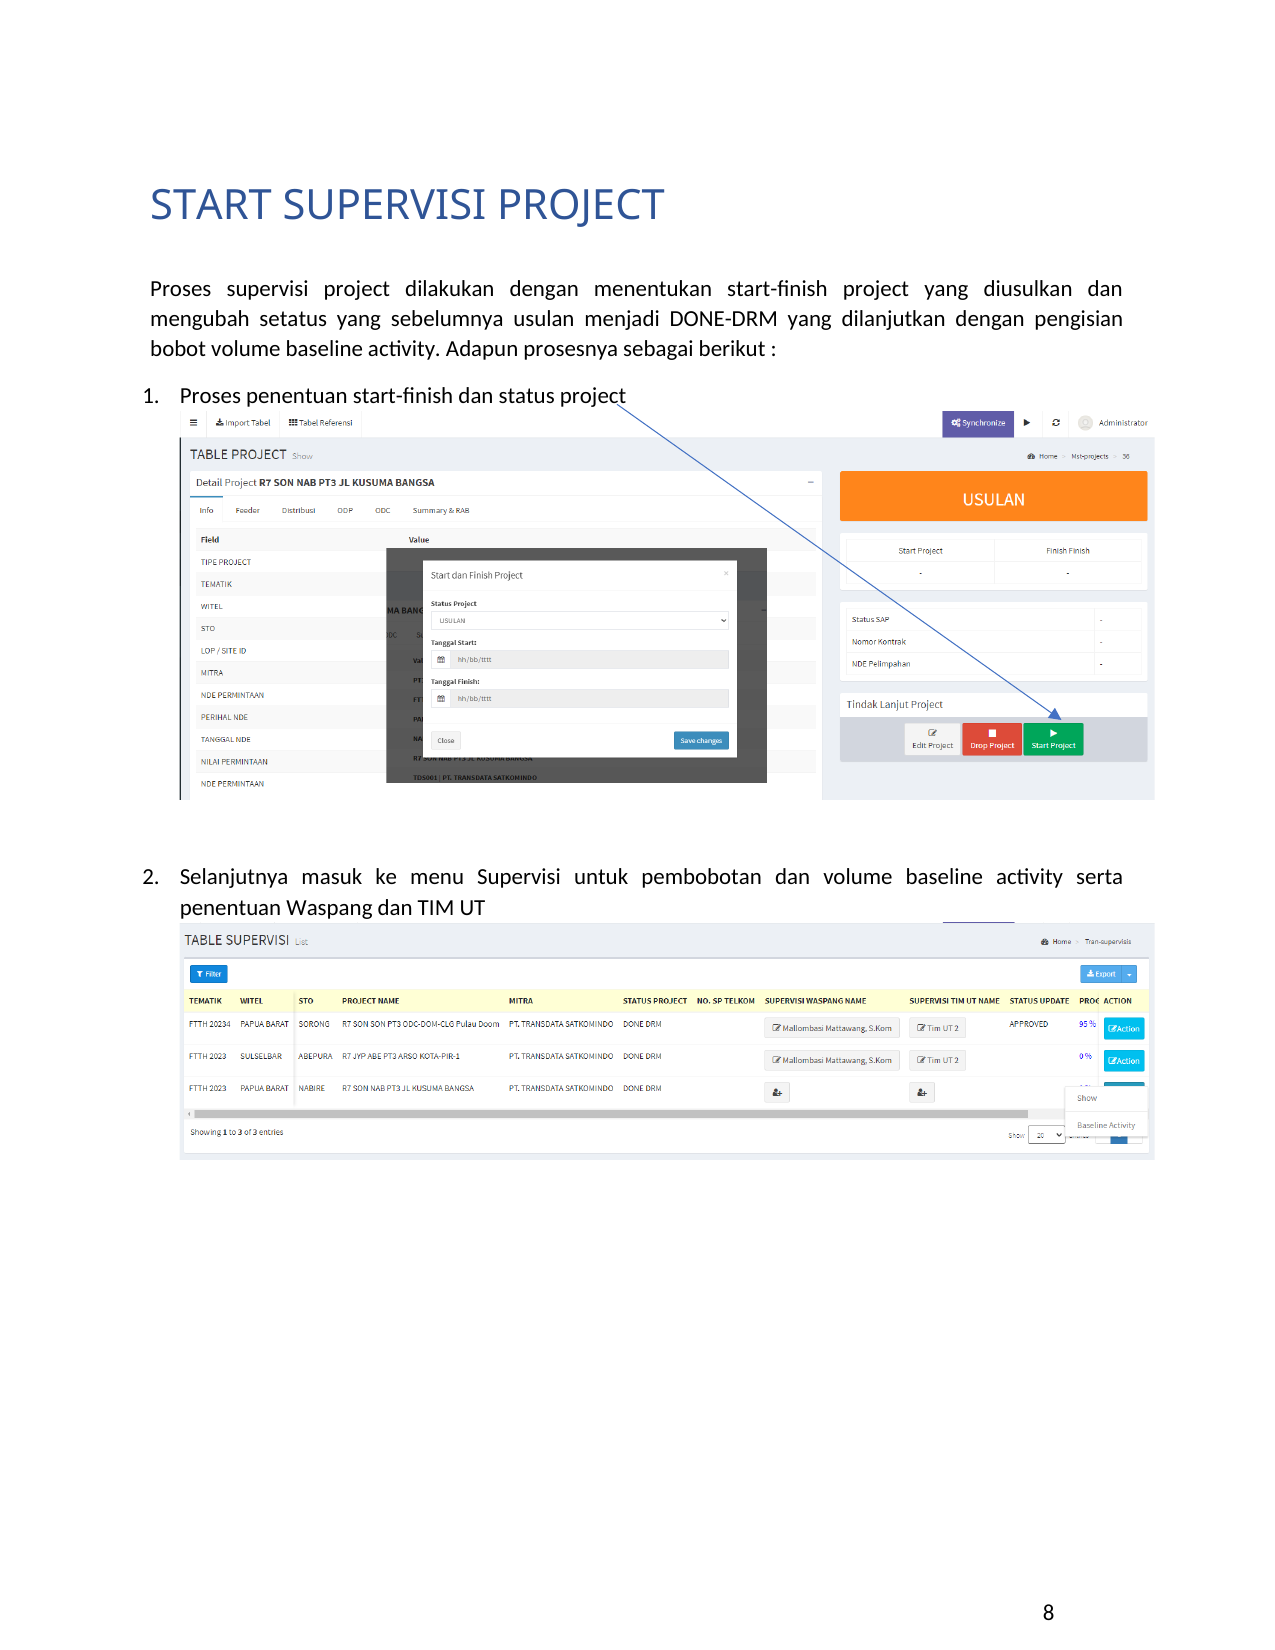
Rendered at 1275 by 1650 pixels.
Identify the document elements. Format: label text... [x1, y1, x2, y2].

list Selanjutnya masuk ke menu Supervisi untuk pembobotan dan volume baseline activity serta penentuan Waspang dan TIM UT [142, 862, 1125, 921]
subtitle Start supervisi project [150, 175, 1125, 232]
list Proses penentuan start-finish dan status project [142, 381, 1125, 409]
text Proses supervisi project dilakukan dengan menentukan start-finish project yang diusulkan dan mengubah setatus yang sebelumnya usulan menjadi DONE-DRM yang dilanjutkan dengan pengisian bobot volume baseline activity. Adapun prosesnya sebagai berikut : [150, 274, 1125, 362]
picture [179, 922, 1155, 1160]
picture [179, 411, 1155, 800]
